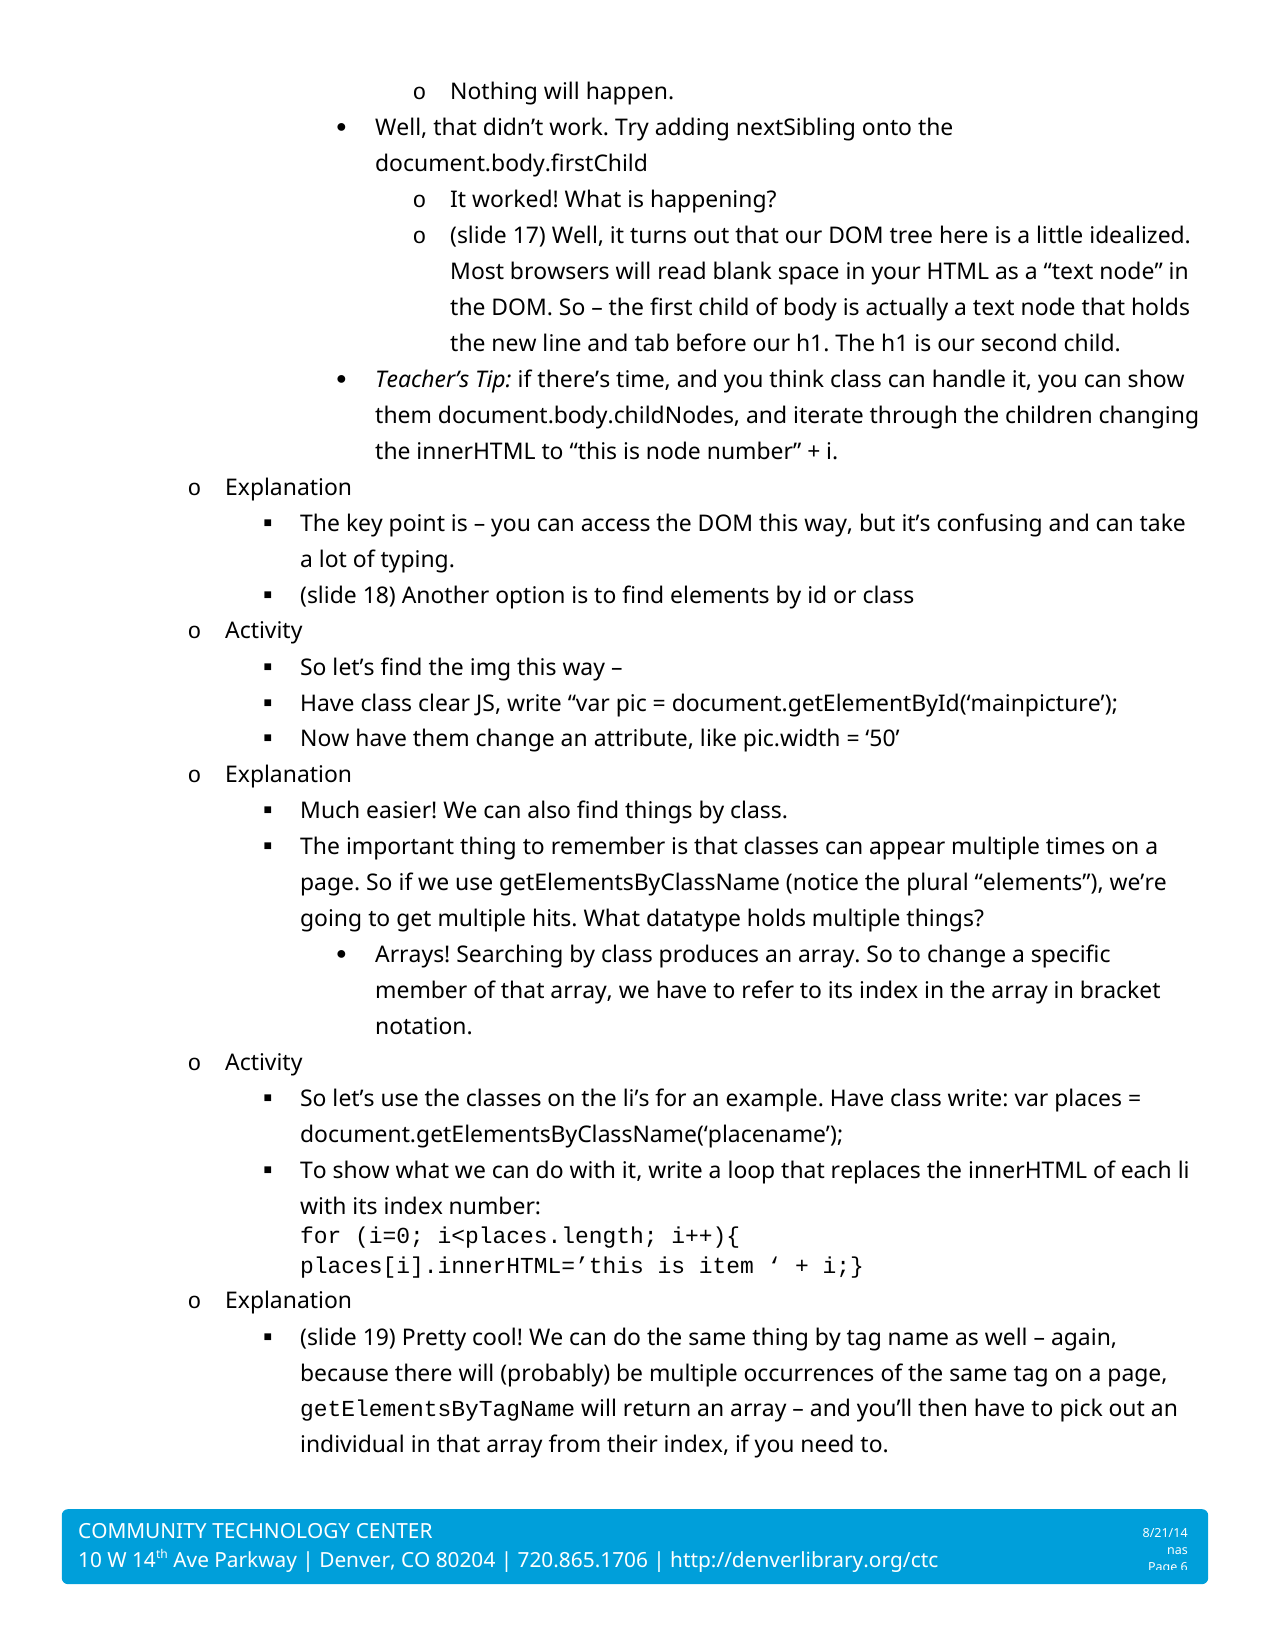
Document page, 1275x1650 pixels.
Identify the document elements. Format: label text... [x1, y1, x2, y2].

list To show what we can do with it, write a loop that replaces the innerHTML of each li with its index number: for (i=0; i<places.length; i++){ places[i].innerHTML=’this is item ‘ + i;} [262, 1154, 1200, 1281]
list Well, that didn’t work. Try adding nextSibling onto the document.body.firstChild [337, 111, 1200, 178]
list The important thing to remember is that classes can appear multiple times on a page. So if we use getElementsByClassName (notice the plural “elements”), we’re going to get multiple hits. What datatype holds multiple things? [262, 830, 1200, 933]
list (slide 19) Pretty cool! We can do the same thing by tag name as well – again, because there will (probably) be multiple occurrences of the same tag on a page, getElementsByTagName will return an array – and you’ll then have to pick out an individual in that array from their index, if you need to. [262, 1321, 1200, 1460]
list (slide 17) Well, it turns out that our DOM tree here is a little idealized. Most browsers will read blank space in your HTML as a “text node” in the DOM. So – the first child of body is actually a text node that holds the new line and tab before our h1. The h1 is our second child. [412, 219, 1200, 358]
list It worked! What is happening? [412, 183, 1200, 214]
list Activity [187, 1046, 1200, 1077]
list Explanation [187, 1284, 1200, 1316]
list Teacher’s Tip: if there’s time, and you think class can handle it, you can show them document.body.childNodes, and iterate through the children changing the innerHTML to “this is node number” + i. [337, 363, 1200, 466]
list (slide 18) Another option is to find elements by id or class [262, 578, 1200, 610]
list So let’s find the img this way – [262, 651, 1200, 682]
list Explanation [187, 471, 1200, 502]
list Much easier! We can also find things by class. [262, 794, 1200, 826]
list Have class clear JS, write “var pic = document.getElementById(‘mainpicture’); [262, 686, 1200, 718]
list So let’s use the classes on the li’s for an example. Have class write: var places = document.getElementsByClassName(‘placename’); [262, 1082, 1200, 1149]
list Now have them change an attribute, like pic.width = ‘50’ [262, 722, 1200, 754]
list Explanation [187, 758, 1200, 790]
list Nothing will happen. [412, 75, 1200, 106]
list Arrays! Searching by class produces an array. So to change a specific member of that array, we have to refer to its index in the array in bracket notation. [337, 938, 1200, 1041]
list Activity [187, 614, 1200, 646]
list The key point is – you can access the DOM this way, but it’s confusing and can take a lot of typing. [262, 507, 1200, 574]
